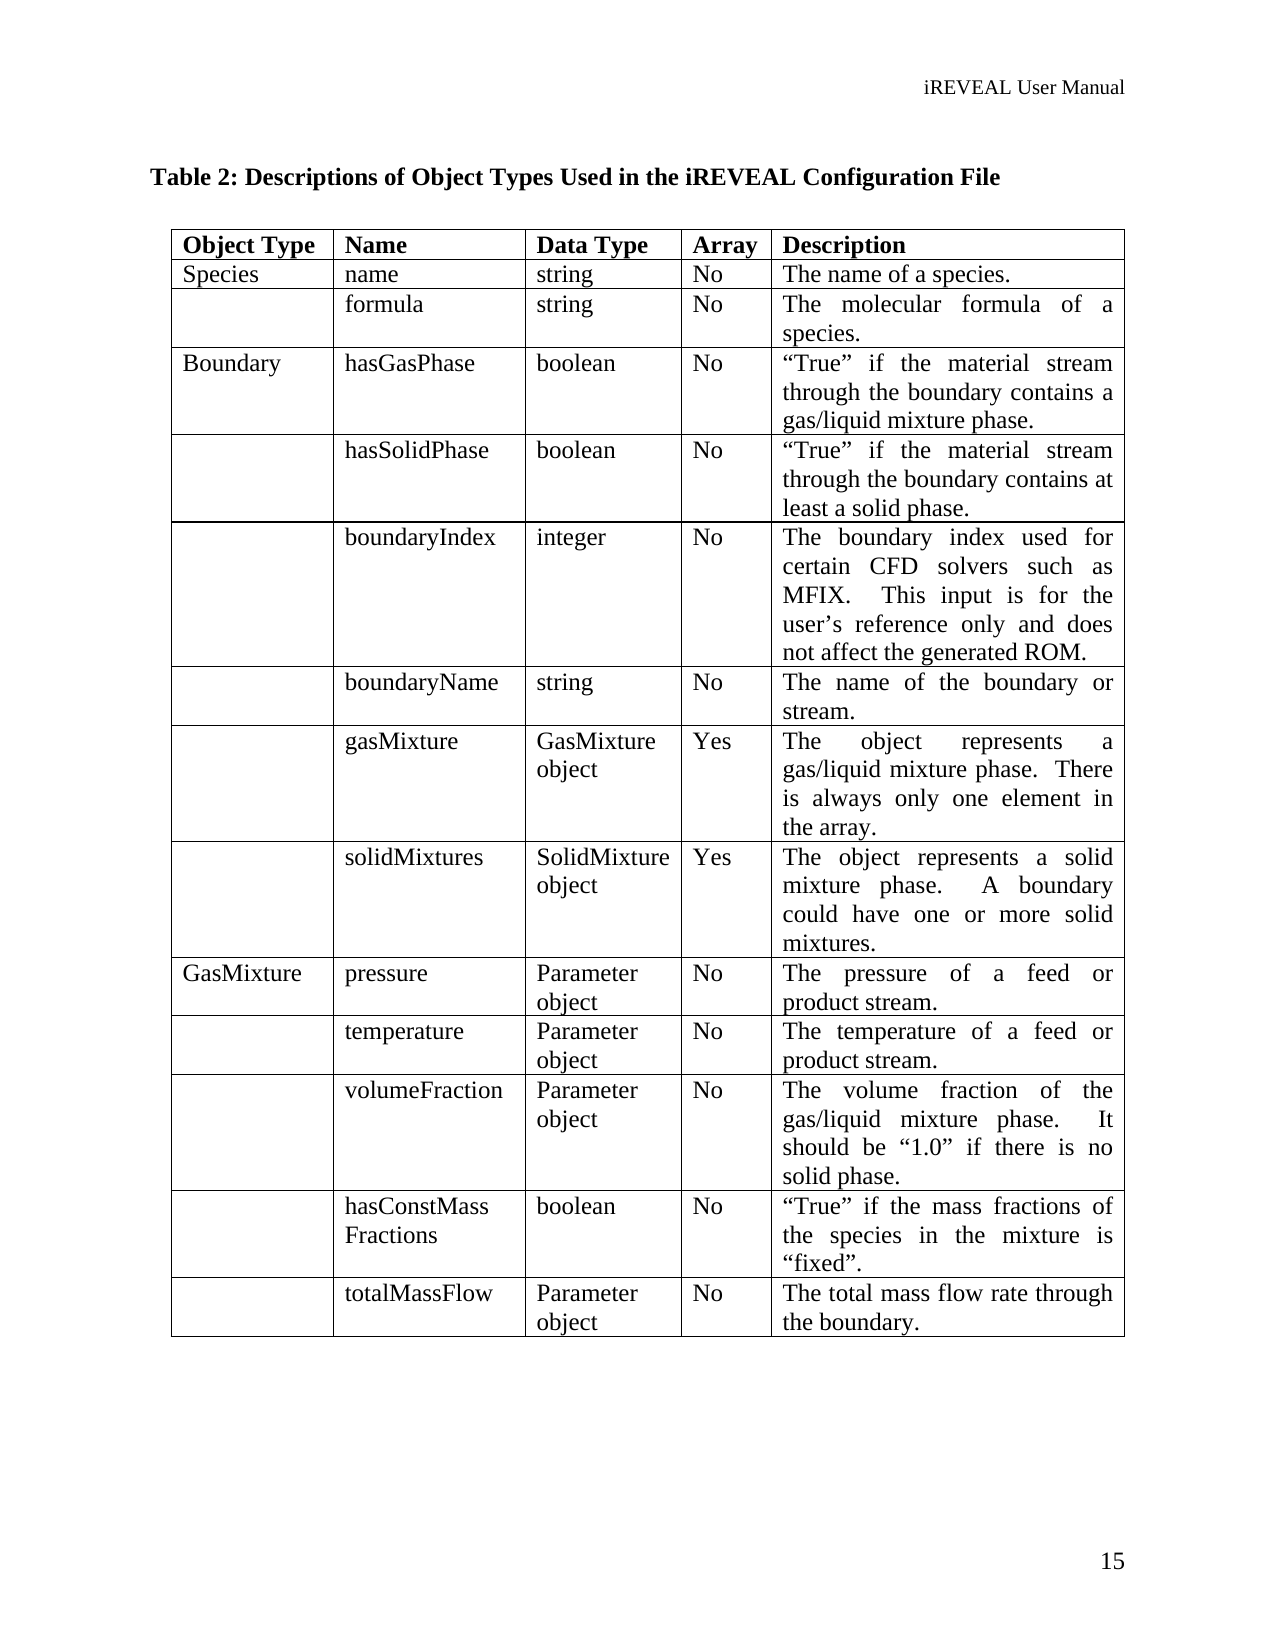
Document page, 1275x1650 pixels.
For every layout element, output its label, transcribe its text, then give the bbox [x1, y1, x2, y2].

table_header Data Type [526, 230, 681, 258]
table_cell boolean [526, 1191, 681, 1277]
table_cell boundaryName [334, 667, 525, 725]
table_cell [172, 1016, 333, 1074]
table_cell solidMixtures [334, 842, 525, 957]
table_cell [172, 523, 333, 666]
table_cell The name of the boundary or stream. [772, 667, 1124, 725]
table_cell No [682, 435, 771, 521]
table_cell No [682, 1191, 771, 1277]
table_cell Yes [682, 726, 771, 841]
table_cell volumeFraction [334, 1075, 525, 1190]
table_cell temperature [334, 1016, 525, 1074]
table_cell “True” if the material stream through the boundary contains at least a solid phase. [772, 435, 1124, 521]
table_cell The boundary index used for certain CFD solvers such as MFIX. This input is for the user’s reference only and does not affect the generated ROM. [772, 523, 1124, 666]
table_header Description [772, 230, 1124, 258]
table_cell [172, 289, 333, 347]
table_cell string [526, 289, 681, 347]
table_cell [172, 435, 333, 521]
table_cell No [682, 348, 771, 434]
table_cell No [682, 1278, 771, 1336]
table_header Object Type [172, 230, 333, 258]
table_cell Parameter object [526, 1075, 681, 1190]
table_cell Species [172, 260, 333, 288]
table_cell No [682, 523, 771, 666]
table_cell [172, 1278, 333, 1336]
table_cell hasConstMass Fractions [334, 1191, 525, 1277]
table_cell SolidMixture object [526, 842, 681, 957]
table_cell boolean [526, 435, 681, 521]
table_cell The object represents a solid mixture phase. A boundary could have one or more solid mixtures. [772, 842, 1124, 957]
table_cell Parameter object [526, 1278, 681, 1336]
table_cell string [526, 260, 681, 288]
table_cell [172, 726, 333, 841]
table_cell The molecular formula of a species. [772, 289, 1124, 347]
table_cell The temperature of a feed or product stream. [772, 1016, 1124, 1074]
table_cell No [682, 667, 771, 725]
table_cell name [334, 260, 525, 288]
table_cell The total mass flow rate through the boundary. [772, 1278, 1124, 1336]
table_cell Yes [682, 842, 771, 957]
table_cell [172, 1075, 333, 1190]
table_cell GasMixture object [526, 726, 681, 841]
table_header Name [334, 230, 525, 258]
table_cell gasMixture [334, 726, 525, 841]
table_cell No [682, 1016, 771, 1074]
table_cell [172, 842, 333, 957]
table_cell hasSolidPhase [334, 435, 525, 521]
table_cell string [526, 667, 681, 725]
text Table 2: Descriptions of Object Types Used in the iREVEAL Configuration File [150, 162, 1125, 191]
table_cell [172, 1191, 333, 1277]
table_cell No [682, 260, 771, 288]
table_cell totalMassFlow [334, 1278, 525, 1336]
table_cell hasGasPhase [334, 348, 525, 434]
table_cell Boundary [172, 348, 333, 434]
table_cell The name of a species. [772, 260, 1124, 288]
table_cell The object represents a gas/liquid mixture phase. There is always only one element in the array. [772, 726, 1124, 841]
table_cell No [682, 958, 771, 1015]
table_cell No [682, 289, 771, 347]
table_cell Parameter object [526, 958, 681, 1015]
table_cell “True” if the mass fractions of the species in the mixture is “fixed”. [772, 1191, 1124, 1277]
table_cell The volume fraction of the gas/liquid mixture phase. It should be “1.0” if there is no solid phase. [772, 1075, 1124, 1190]
table_cell No [682, 1075, 771, 1190]
table_cell Parameter object [526, 1016, 681, 1074]
table_cell [172, 667, 333, 725]
table_cell formula [334, 289, 525, 347]
table_cell boundaryIndex [334, 523, 525, 666]
table_cell pressure [334, 958, 525, 1015]
table_header Array [682, 230, 771, 258]
table_cell integer [526, 523, 681, 666]
table_cell “True” if the material stream through the boundary contains a gas/liquid mixture phase. [772, 348, 1124, 434]
table_cell The pressure of a feed or product stream. [772, 958, 1124, 1015]
table_cell GasMixture [172, 958, 333, 1015]
table_cell boolean [526, 348, 681, 434]
